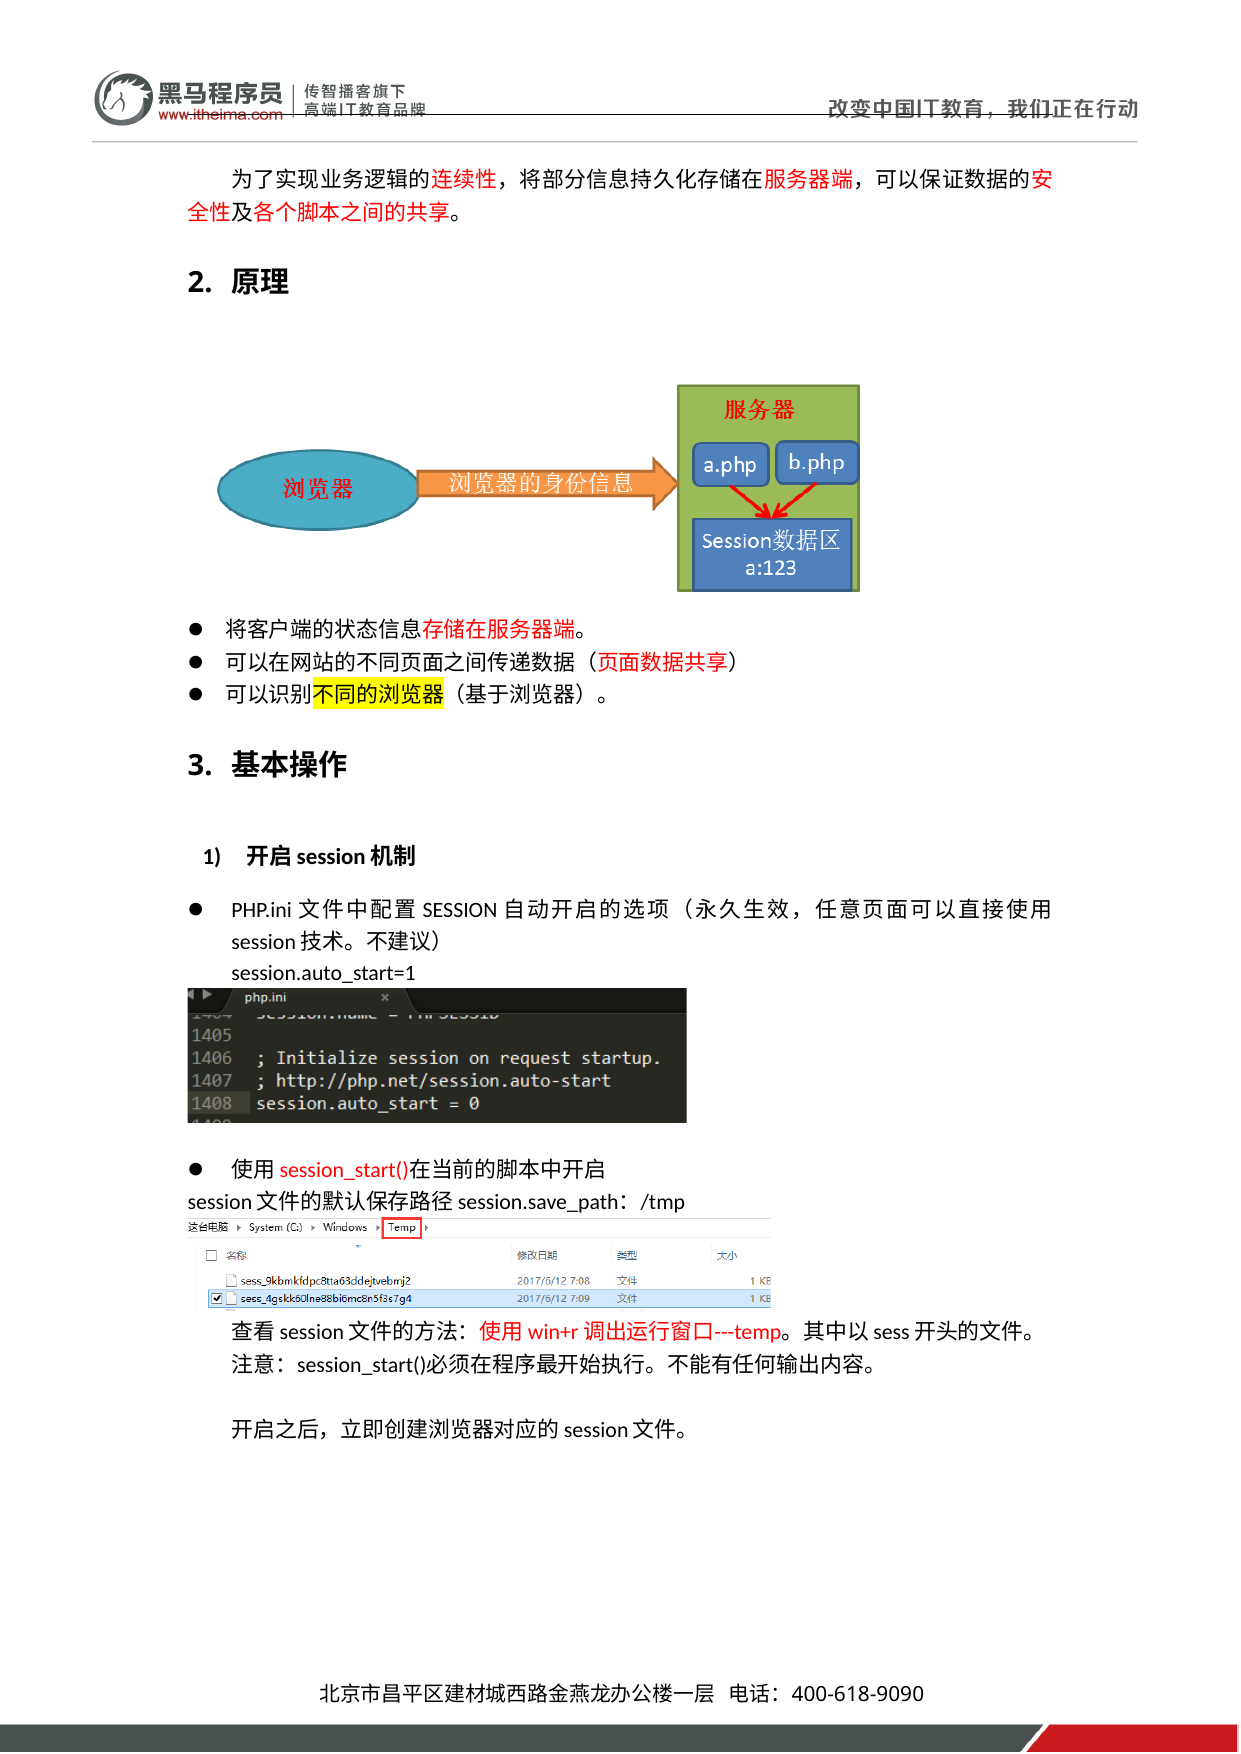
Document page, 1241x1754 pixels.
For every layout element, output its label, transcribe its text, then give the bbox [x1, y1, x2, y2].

picture [187, 1216, 771, 1311]
subtitle 原理 [187, 248, 1053, 313]
list PHP.ini文件中配置SESSION自动开启的选项（永久生效，任意页面可以直接使用session技术。不建议） [187, 891, 1053, 956]
list session.auto_start=1 [231, 956, 1053, 989]
subtitle 基本操作 [187, 730, 1053, 795]
list 可以识别不同的浏览器（基于浏览器）。 [444, 677, 1053, 709]
picture [187, 351, 918, 611]
text session文件的默认保存路径session.save_path：/tmp [187, 1184, 1053, 1216]
list 查看session文件的方法：使用win+r调出运行窗口---temp。其中以sess开头的文件。 [231, 1314, 1053, 1346]
list 注意：session_start()必须在程序最开始执行。不能有任何输出内容。 [231, 1346, 1053, 1379]
picture [0, 1671, 1239, 1752]
list 使用session_start()在当前的脚本中开启 [187, 1151, 1053, 1184]
list 可以识别不同的浏览器（基于浏览器）。 [187, 677, 313, 709]
subtitle 开启session机制 [202, 822, 1053, 887]
picture [187, 988, 687, 1123]
list 将客户端的状态信息存储在服务器端。 [187, 612, 1053, 644]
list 开启之后，立即创建浏览器对应的session文件。 [231, 1411, 1053, 1444]
list 可以在网站的不同页面之间传递数据（页面数据共享） [187, 644, 1053, 677]
text 为了实现业务逻辑的连续性，将部分信息持久化存储在服务器端，可以保证数据的安全性及各个脚本之间的共享。 [187, 162, 1053, 227]
picture [0, 0, 1241, 150]
